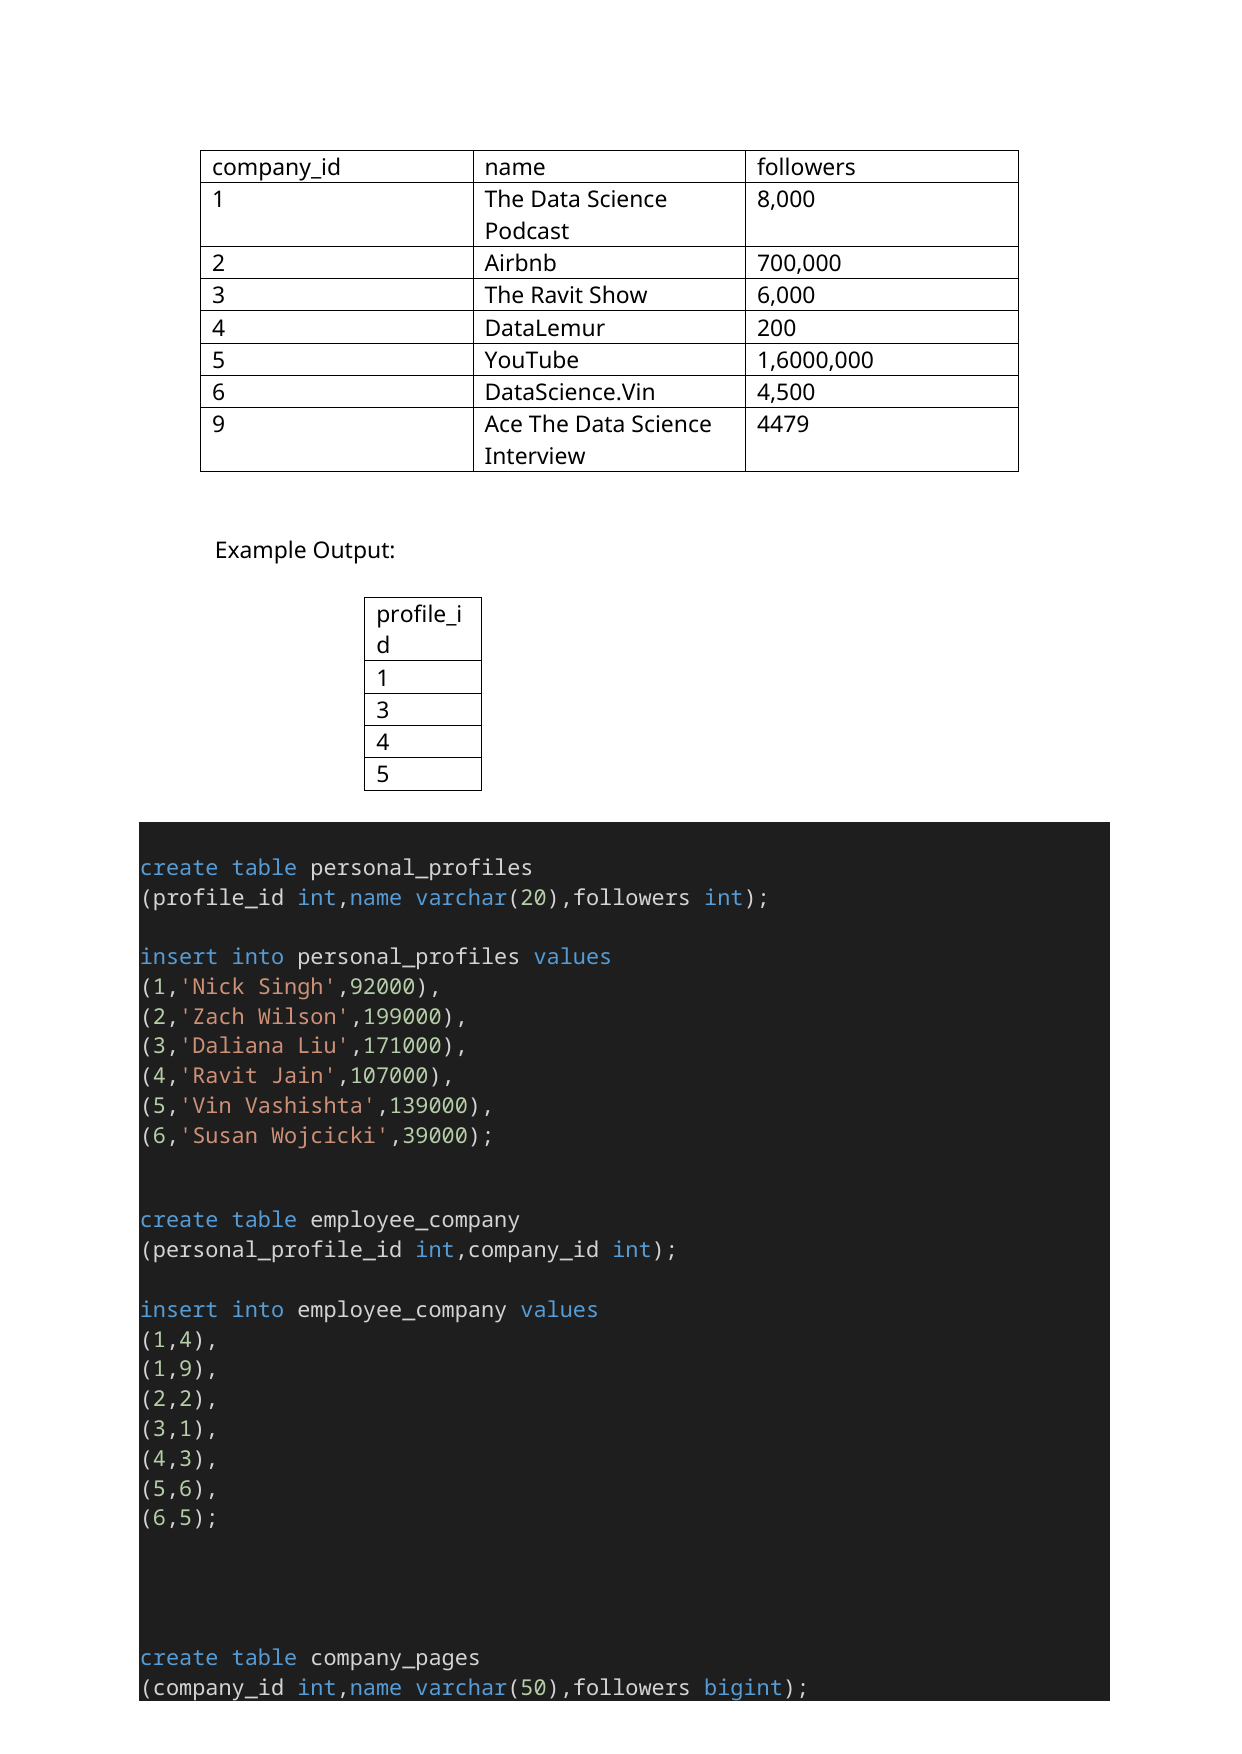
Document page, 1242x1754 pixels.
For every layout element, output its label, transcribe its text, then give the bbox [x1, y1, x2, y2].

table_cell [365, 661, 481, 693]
text Example Output: [139, 534, 1110, 566]
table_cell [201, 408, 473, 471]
text (1,'Nick Singh',92000), [139, 971, 1110, 1001]
text (1,4), [139, 1323, 1110, 1353]
text (4,'Ravit Jain',107000), [139, 1060, 1110, 1090]
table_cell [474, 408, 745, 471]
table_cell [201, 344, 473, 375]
text create table company_pages [139, 1642, 1110, 1671]
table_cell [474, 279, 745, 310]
text (6,5); [139, 1502, 1110, 1532]
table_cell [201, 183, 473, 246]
text (3,1), [139, 1413, 1110, 1443]
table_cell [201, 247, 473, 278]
text insert into employee_company values [139, 1294, 1110, 1323]
text (4,3), [139, 1443, 1110, 1472]
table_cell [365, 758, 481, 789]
text (2,2), [139, 1383, 1110, 1413]
text create table employee_company [139, 1204, 1110, 1234]
text (5,6), [139, 1472, 1110, 1502]
text (profile_id int,name varchar(20),followers int); [139, 881, 1110, 911]
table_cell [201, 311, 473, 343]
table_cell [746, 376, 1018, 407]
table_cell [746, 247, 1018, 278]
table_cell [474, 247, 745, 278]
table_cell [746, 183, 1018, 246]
text (1,9), [139, 1353, 1110, 1383]
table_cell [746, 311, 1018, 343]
text (6,'Susan Wojcicki',39000); [139, 1120, 1110, 1149]
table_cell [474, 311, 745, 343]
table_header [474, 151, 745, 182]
text create table personal_profiles [139, 852, 1110, 881]
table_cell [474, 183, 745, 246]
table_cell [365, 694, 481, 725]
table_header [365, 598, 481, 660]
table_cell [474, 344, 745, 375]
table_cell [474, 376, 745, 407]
text (company_id int,name varchar(50),followers bigint); [139, 1671, 1110, 1701]
text (3,'Daliana Liu',171000), [139, 1030, 1110, 1060]
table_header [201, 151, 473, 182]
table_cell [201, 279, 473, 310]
text (2,'Zach Wilson',199000), [139, 1001, 1110, 1030]
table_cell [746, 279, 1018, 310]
text (personal_profile_id int,company_id int); [139, 1234, 1110, 1264]
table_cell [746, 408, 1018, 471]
text (5,'Vin Vashishta',139000), [139, 1090, 1110, 1120]
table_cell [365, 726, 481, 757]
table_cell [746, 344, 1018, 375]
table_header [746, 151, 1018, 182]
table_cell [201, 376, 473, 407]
text insert into personal_profiles values [139, 941, 1110, 971]
